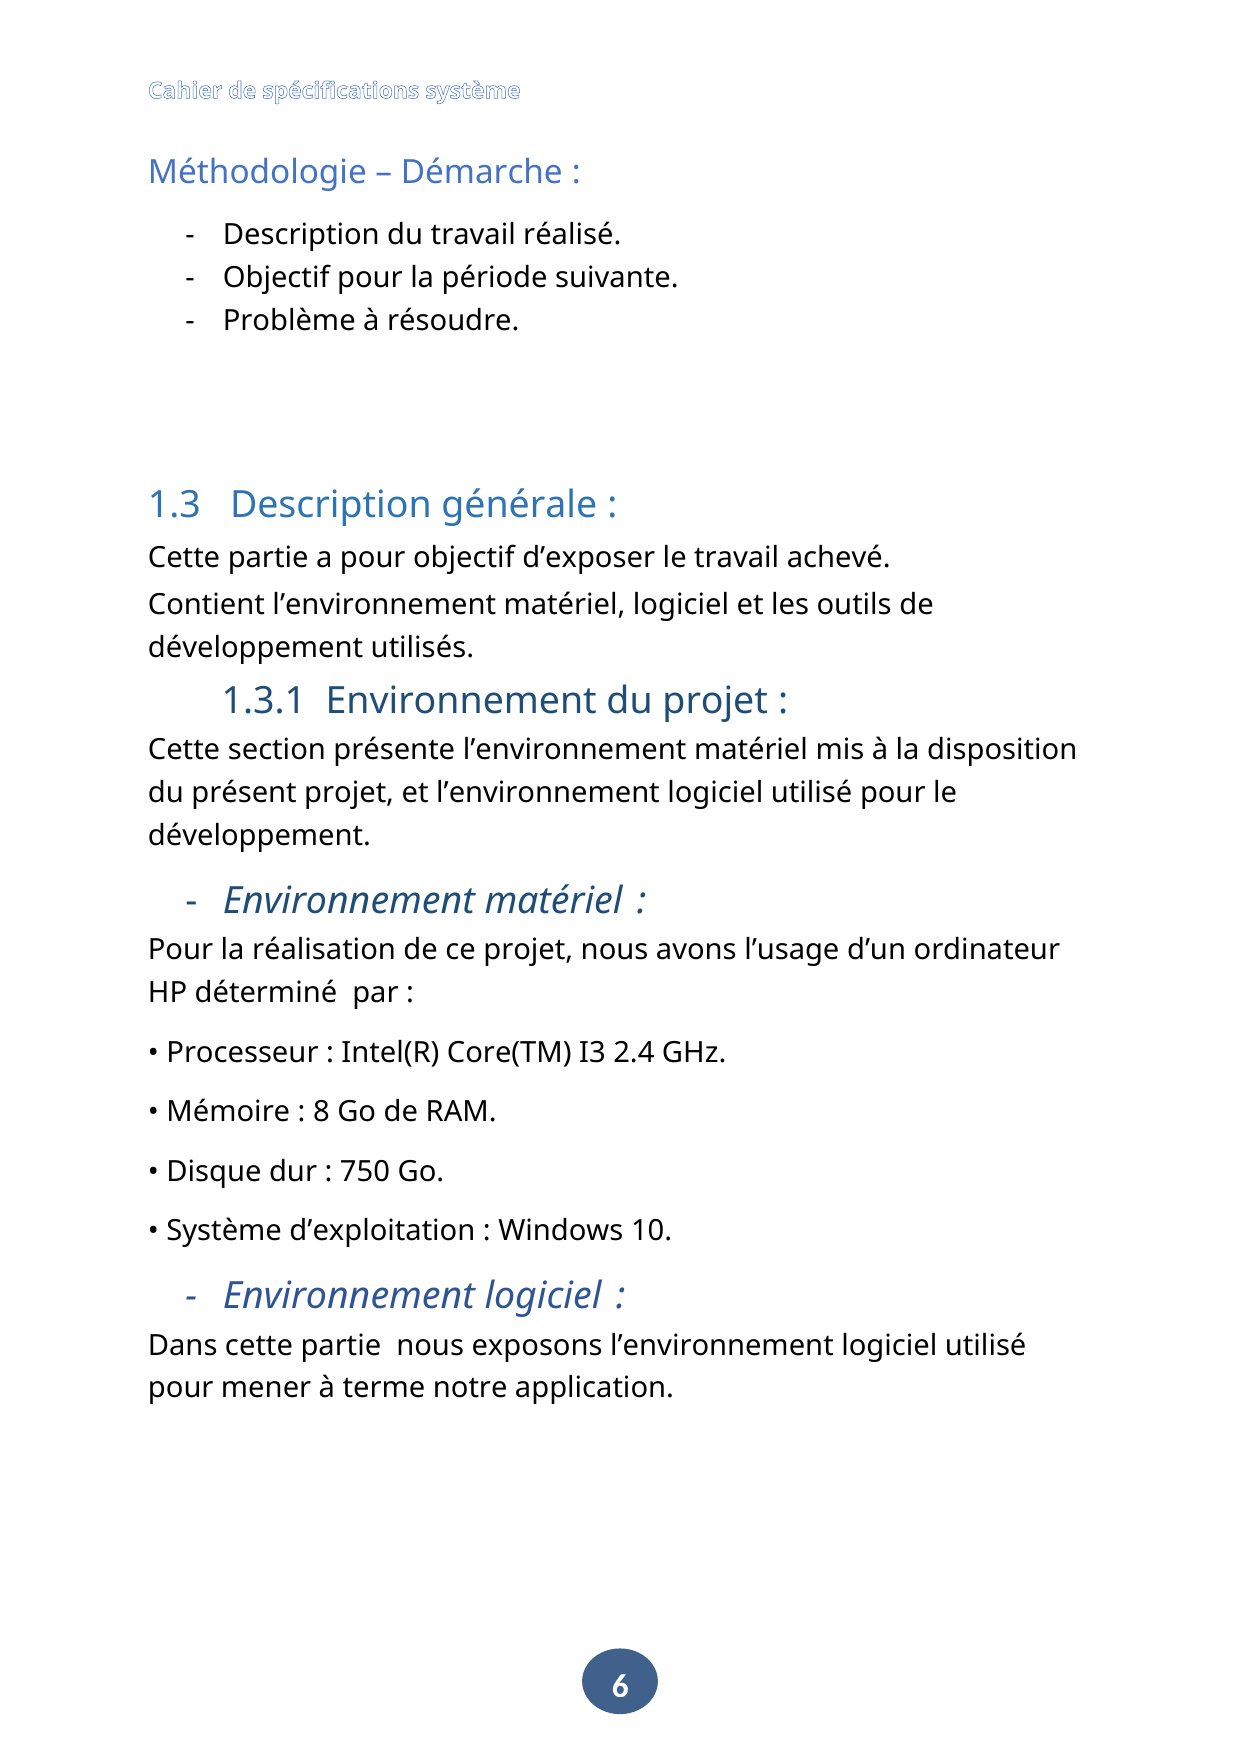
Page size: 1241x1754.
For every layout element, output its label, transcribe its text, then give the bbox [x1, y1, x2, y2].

subtitle Environnement matériel : [185, 873, 1093, 924]
subtitle 1.3 Description générale : [148, 477, 1093, 528]
text Cette section présente l’environnement matériel mis à la disposition du présent projet, et l’environnement logiciel utilisé pour le développement. [148, 728, 1093, 854]
text Méthodologie – Démarche : [148, 148, 1093, 193]
list Problème à résoudre. [185, 299, 1093, 338]
text • Disque dur : 750 Go. [148, 1150, 1093, 1189]
subtitle Contient l’environnement matériel, logiciel et les outils de développement utilisés. [148, 583, 1093, 666]
text Dans cette partie nous exposons l’environnement logiciel utilisé pour mener à terme notre application. [148, 1324, 1093, 1406]
list Description du travail réalisé. [185, 213, 1093, 253]
text • Mémoire : 8 Go de RAM. [148, 1090, 1093, 1130]
subtitle Cette partie a pour objectif d’exposer le travail achevé. [148, 537, 1093, 576]
text • Système d’exploitation : Windows 10. [148, 1209, 1093, 1249]
subtitle Environnement logiciel : [185, 1269, 1093, 1320]
subtitle 1.3.1 Environnement du projet : [148, 673, 1093, 724]
text Pour la réalisation de ce projet, nous avons l’usage d’un ordinateur HP déterminé par : [148, 929, 1093, 1011]
list Objectif pour la période suivante. [185, 256, 1093, 296]
text • Processeur : Intel(R) Core(TM) I3 2.4 GHz. [148, 1031, 1093, 1071]
